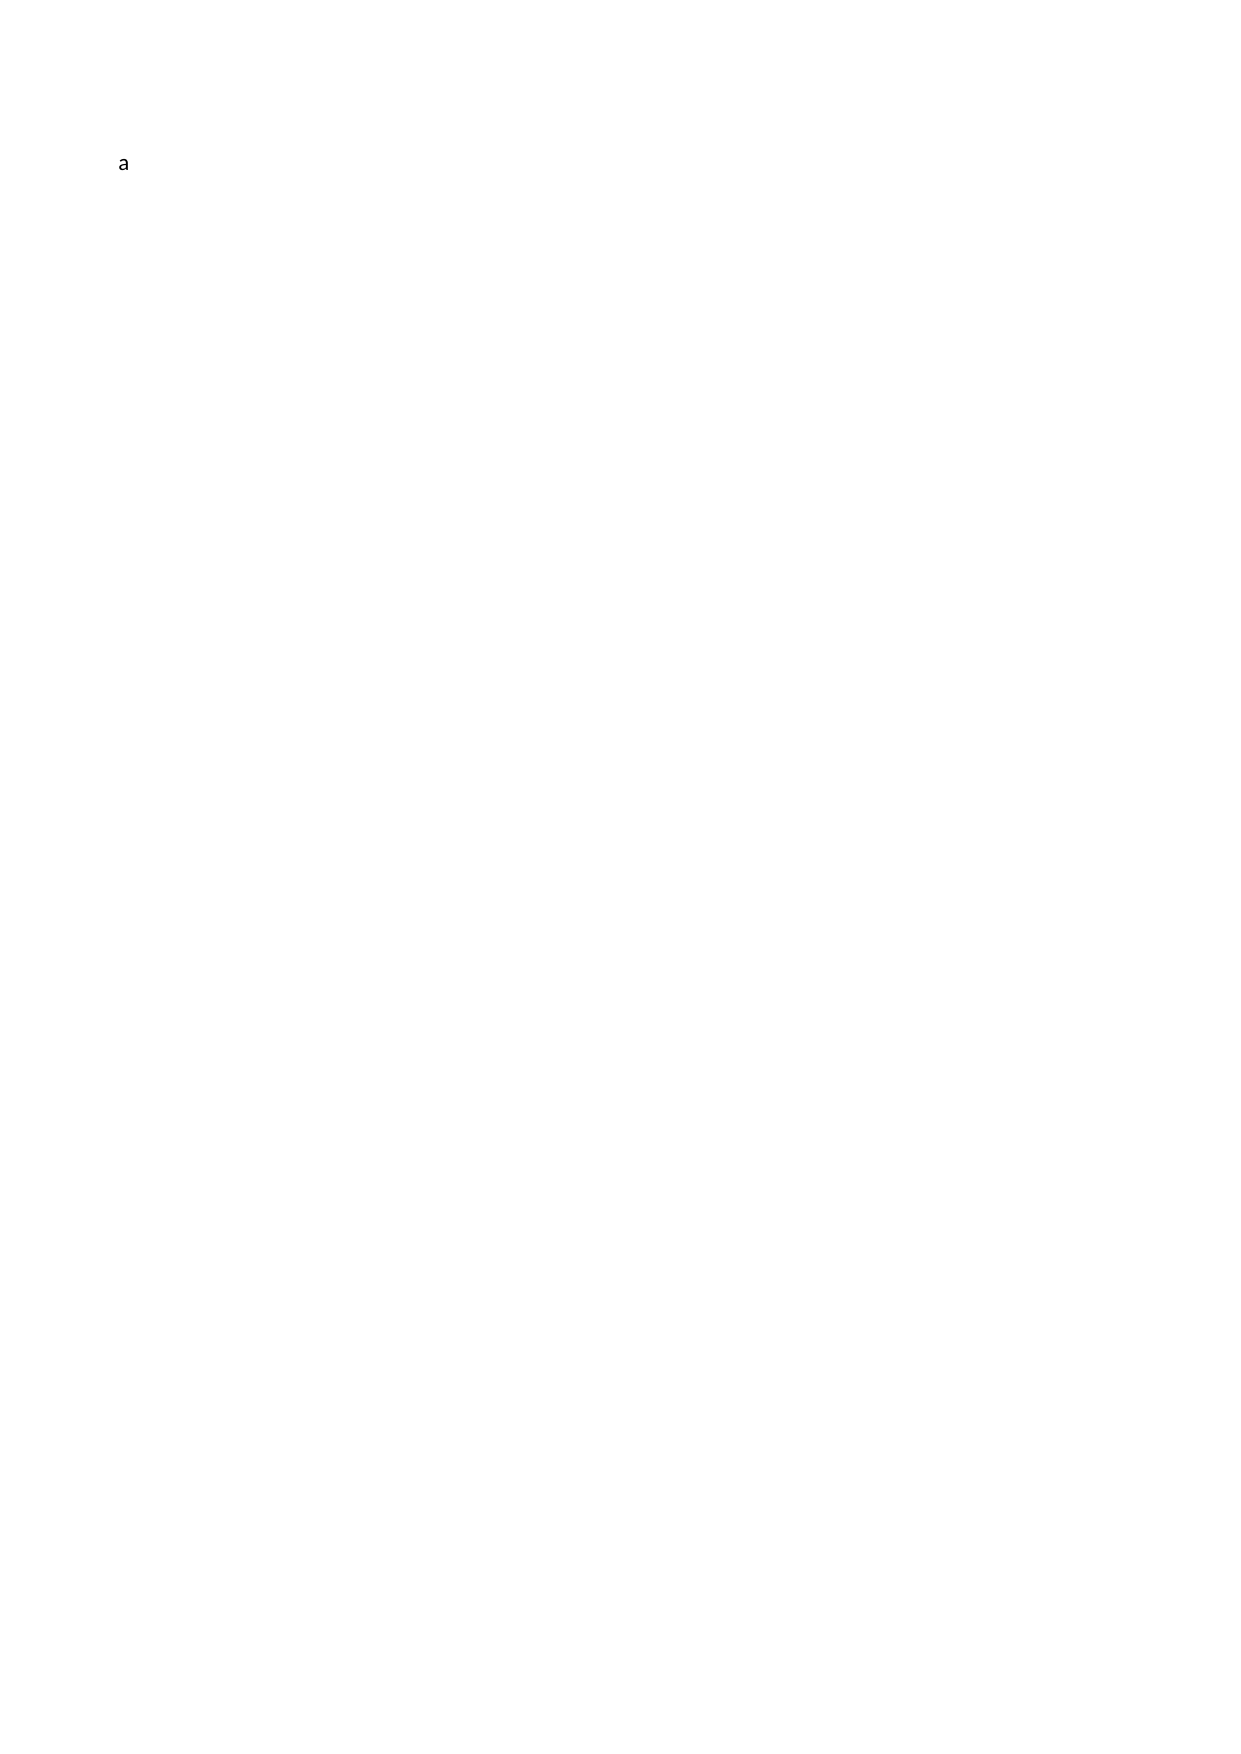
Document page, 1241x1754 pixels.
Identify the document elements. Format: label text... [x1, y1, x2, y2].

text a [118, 148, 1122, 176]
